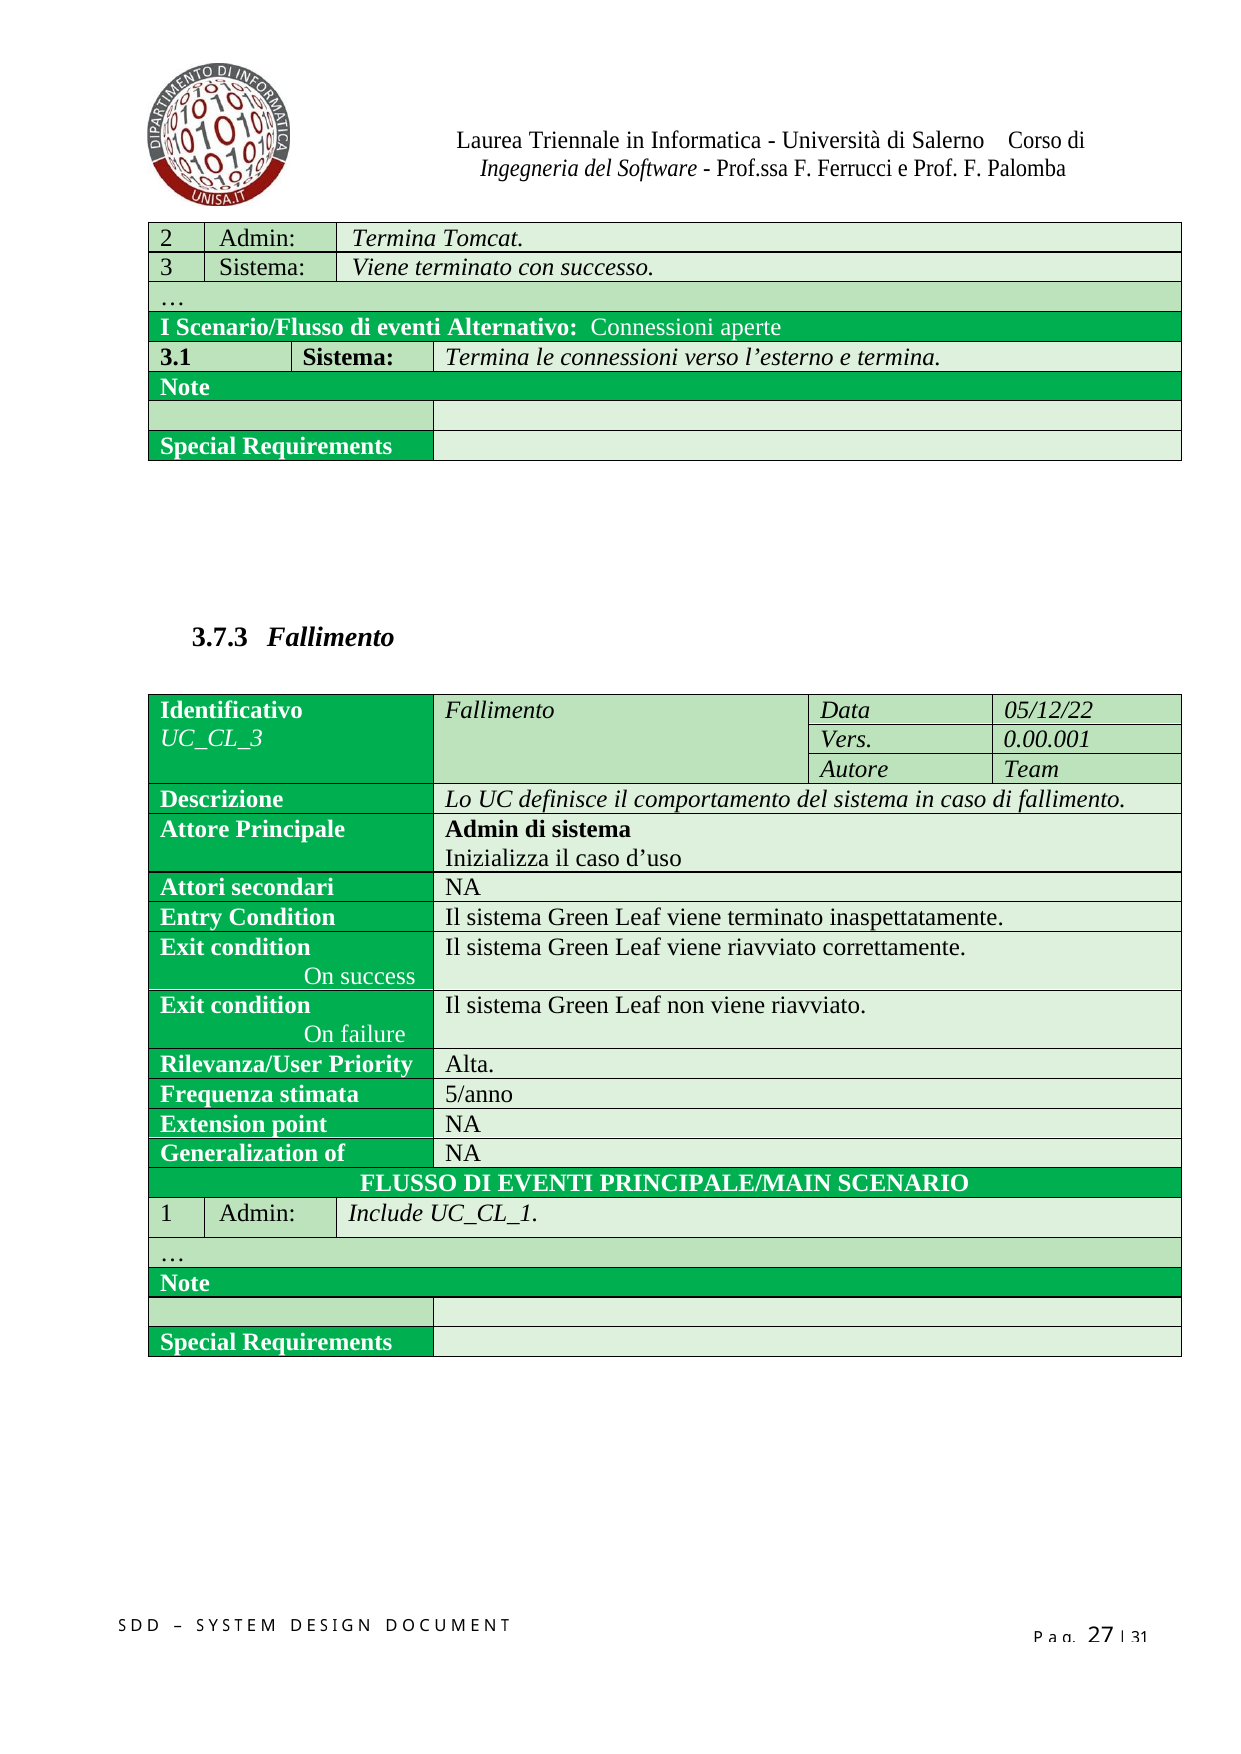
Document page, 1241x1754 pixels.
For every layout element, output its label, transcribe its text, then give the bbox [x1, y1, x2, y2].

table_cell 2 [149, 223, 204, 251]
table_cell Special Requirements [149, 431, 433, 460]
table_header Fallimento [434, 695, 808, 783]
table_cell Frequenza stimata [149, 1079, 433, 1108]
table_cell Autore [809, 754, 992, 783]
table_cell 0.00.001 [993, 725, 1181, 753]
table_cell Extension point [149, 1109, 433, 1137]
table_header 05/12/22 [993, 695, 1181, 723]
table_cell Entry Condition [149, 902, 433, 931]
table_cell NA [434, 873, 1181, 901]
table_cell [149, 401, 433, 430]
table_cell Admin: [205, 223, 336, 251]
table_cell Lo UC definisce il comportamento del sistema in caso di fallimento. [434, 784, 1181, 813]
table_cell Viene terminato con successo. [337, 253, 1181, 281]
table_cell 3 [149, 253, 204, 281]
table_cell NA [434, 1109, 1181, 1137]
table_cell Alta. [434, 1049, 1181, 1078]
table_cell 1 [149, 1198, 204, 1237]
table_cell Special Requirements [149, 1327, 433, 1356]
table_cell Termina Tomcat. [337, 223, 1181, 251]
table_cell Il sistema Green Leaf viene terminato inaspettatamente. [434, 902, 1181, 931]
list Fallimento [192, 620, 1165, 653]
table_cell Note [149, 372, 1181, 400]
table_cell Admin di sistema Inizializza il caso d’uso [434, 814, 1181, 871]
table_cell NA [434, 1139, 1181, 1167]
table_cell Sistema: [205, 253, 336, 281]
table_cell Termina le connessioni verso l’esterno e termina. [434, 342, 1181, 371]
table_cell [434, 1298, 1181, 1326]
table_cell Admin: [205, 1198, 336, 1237]
table_cell Il sistema Green Leaf non viene riavviato. [434, 991, 1181, 1048]
table_cell Note [149, 1268, 1181, 1296]
table_header Identificativo UC_CL_3 [149, 695, 433, 783]
table_cell [434, 431, 1181, 460]
table_cell Exit condition On failure [149, 991, 433, 1048]
table_cell 5/anno [434, 1079, 1181, 1108]
table_cell Descrizione [149, 784, 433, 813]
picture [147, 63, 290, 206]
table_cell … [149, 282, 1181, 311]
table_cell [149, 1298, 433, 1326]
table_cell I Scenario/Flusso di eventi Alternativo: Connessioni aperte [149, 312, 1181, 341]
table_cell [434, 1327, 1181, 1356]
table_cell Team [993, 754, 1181, 783]
table_cell Sistema: [292, 342, 433, 371]
table_cell Include UC_CL_1. [337, 1198, 1181, 1237]
table_cell Exit condition On success [149, 932, 433, 989]
table_cell [434, 401, 1181, 430]
table_cell Rilevanza/User Priority [149, 1049, 433, 1078]
table_header Data [809, 695, 992, 723]
table_cell Attore Principale [149, 814, 433, 871]
table_cell Generalization of [149, 1139, 433, 1167]
table_cell Flusso di Eventi Principale/Main Scenario [149, 1168, 1181, 1197]
table_cell Attori secondari [149, 873, 433, 901]
table_cell 3.1 [149, 342, 291, 371]
table_cell Vers. [809, 725, 992, 753]
table_cell … [149, 1238, 1181, 1267]
table_cell Il sistema Green Leaf viene riavviato correttamente. [434, 932, 1181, 989]
